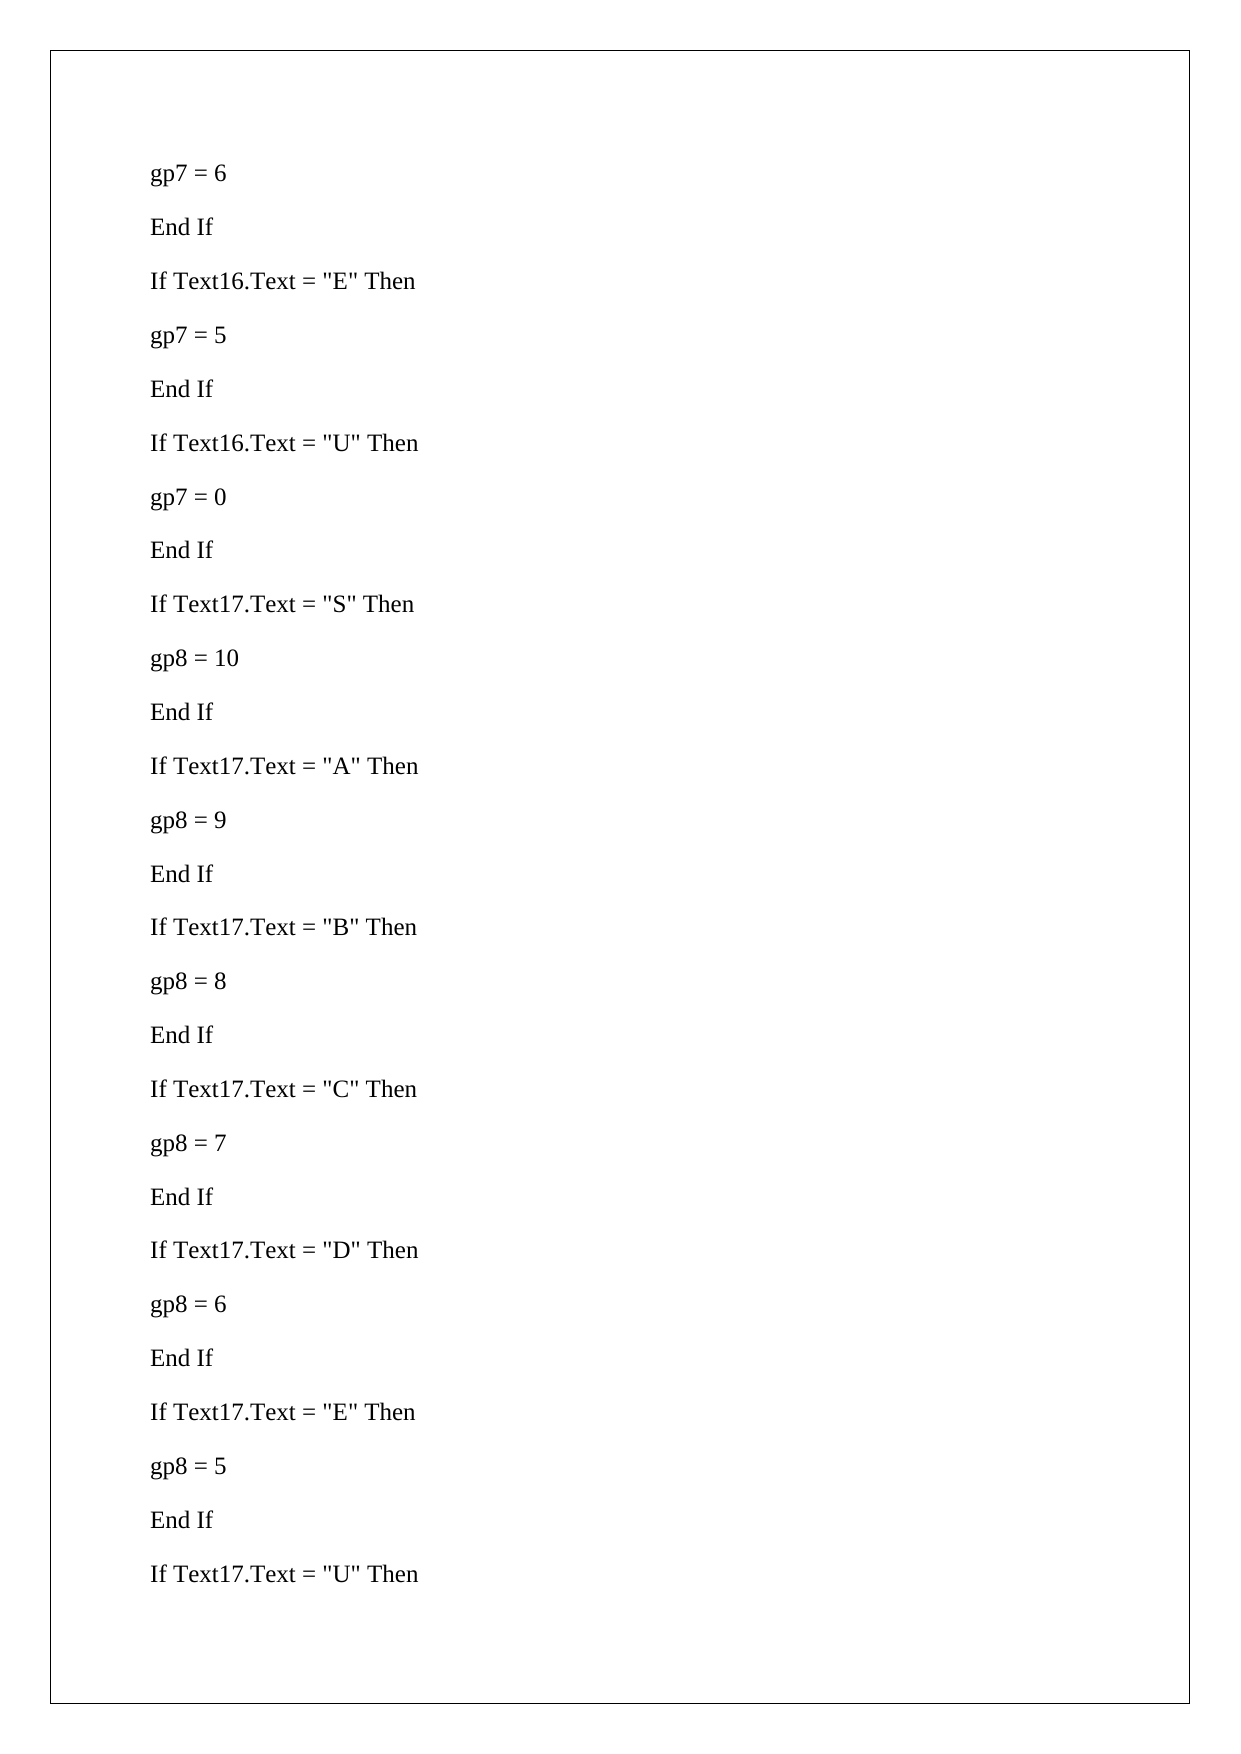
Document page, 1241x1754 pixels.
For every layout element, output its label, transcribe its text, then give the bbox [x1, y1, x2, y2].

text If Text17.Text = "B" Then [150, 912, 1090, 941]
text If Text17.Text = "E" Then [150, 1397, 1090, 1426]
text If Text17.Text = "C" Then [150, 1074, 1090, 1103]
text End If [150, 374, 1090, 403]
text gp8 = 7 [150, 1128, 1090, 1157]
text End If [150, 859, 1090, 887]
text gp7 = 0 [150, 482, 1090, 510]
text End If [150, 1505, 1090, 1534]
text gp8 = 10 [150, 643, 1090, 672]
text If Text16.Text = "E" Then [150, 266, 1090, 295]
text End If [150, 697, 1090, 726]
text gp8 = 9 [150, 805, 1090, 833]
text If Text17.Text = "D" Then [150, 1236, 1090, 1264]
text gp8 = 5 [150, 1451, 1090, 1480]
text If Text17.Text = "S" Then [150, 589, 1090, 618]
text End If [150, 536, 1090, 564]
text End If [150, 212, 1090, 241]
text End If [150, 1020, 1090, 1049]
text gp7 = 5 [150, 320, 1090, 349]
text If Text17.Text = "U" Then [150, 1559, 1090, 1587]
text If Text17.Text = "A" Then [150, 751, 1090, 780]
text End If [150, 1182, 1090, 1211]
text If Text16.Text = "U" Then [150, 428, 1090, 457]
text gp8 = 8 [150, 966, 1090, 995]
text gp8 = 6 [150, 1289, 1090, 1318]
text End If [150, 1343, 1090, 1372]
text gp7 = 6 [150, 158, 1090, 187]
